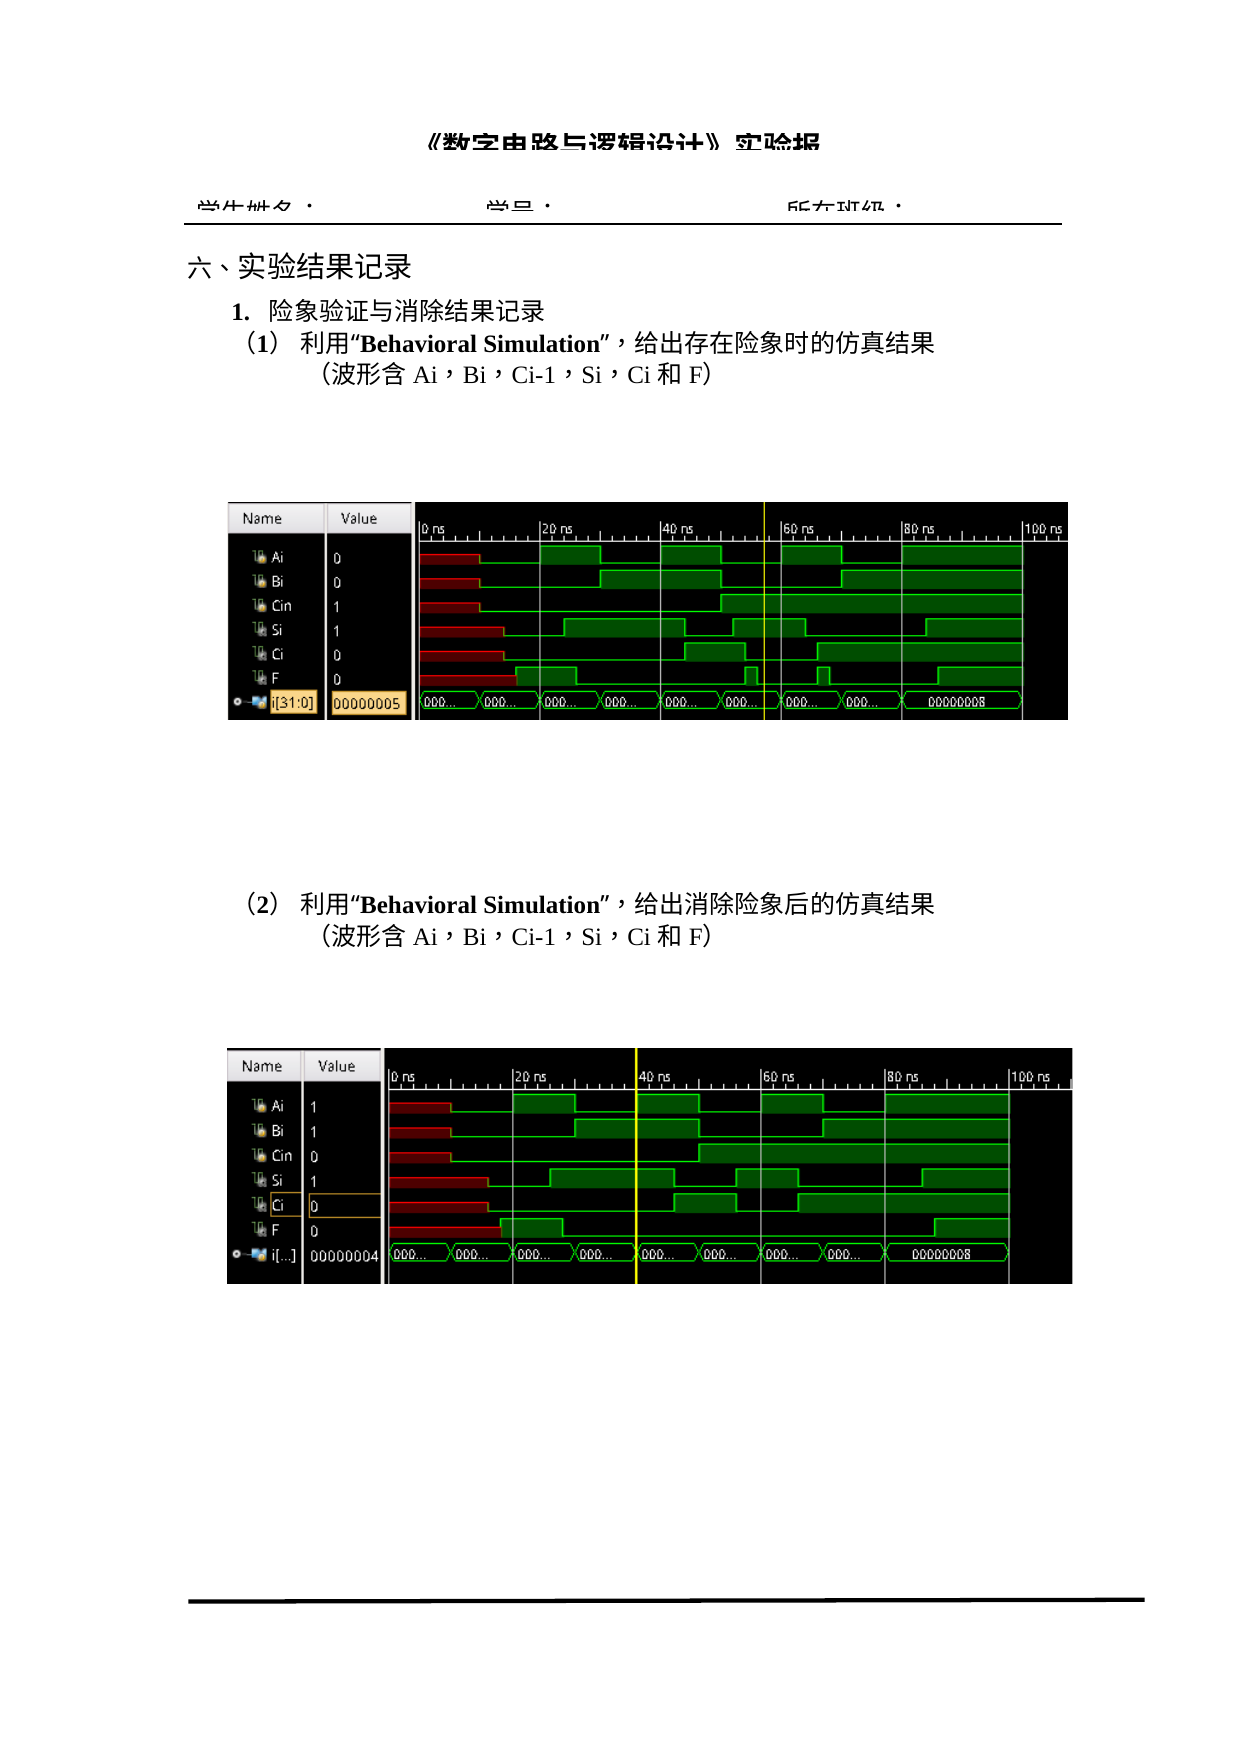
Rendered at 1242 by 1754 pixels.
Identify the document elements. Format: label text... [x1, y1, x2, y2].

text 1. 险象验证与消除结果记录 [231, 293, 1160, 328]
text （波形含 Ai，Bi，Ci-1，Si，Ci 和 F） [306, 920, 1160, 952]
picture [227, 1048, 1073, 1284]
text （2） 利用“Behavioral Simulation”，给出消除险象后的仿真结果 [231, 886, 1160, 920]
text 六、实验结果记录 [187, 249, 1160, 284]
picture [227, 502, 1068, 720]
text （波形含 Ai，Bi，Ci-1，Si，Ci 和 F） [306, 359, 1160, 390]
text （1） 利用“Behavioral Simulation”，给出存在险象时的仿真结果 [231, 328, 1160, 359]
